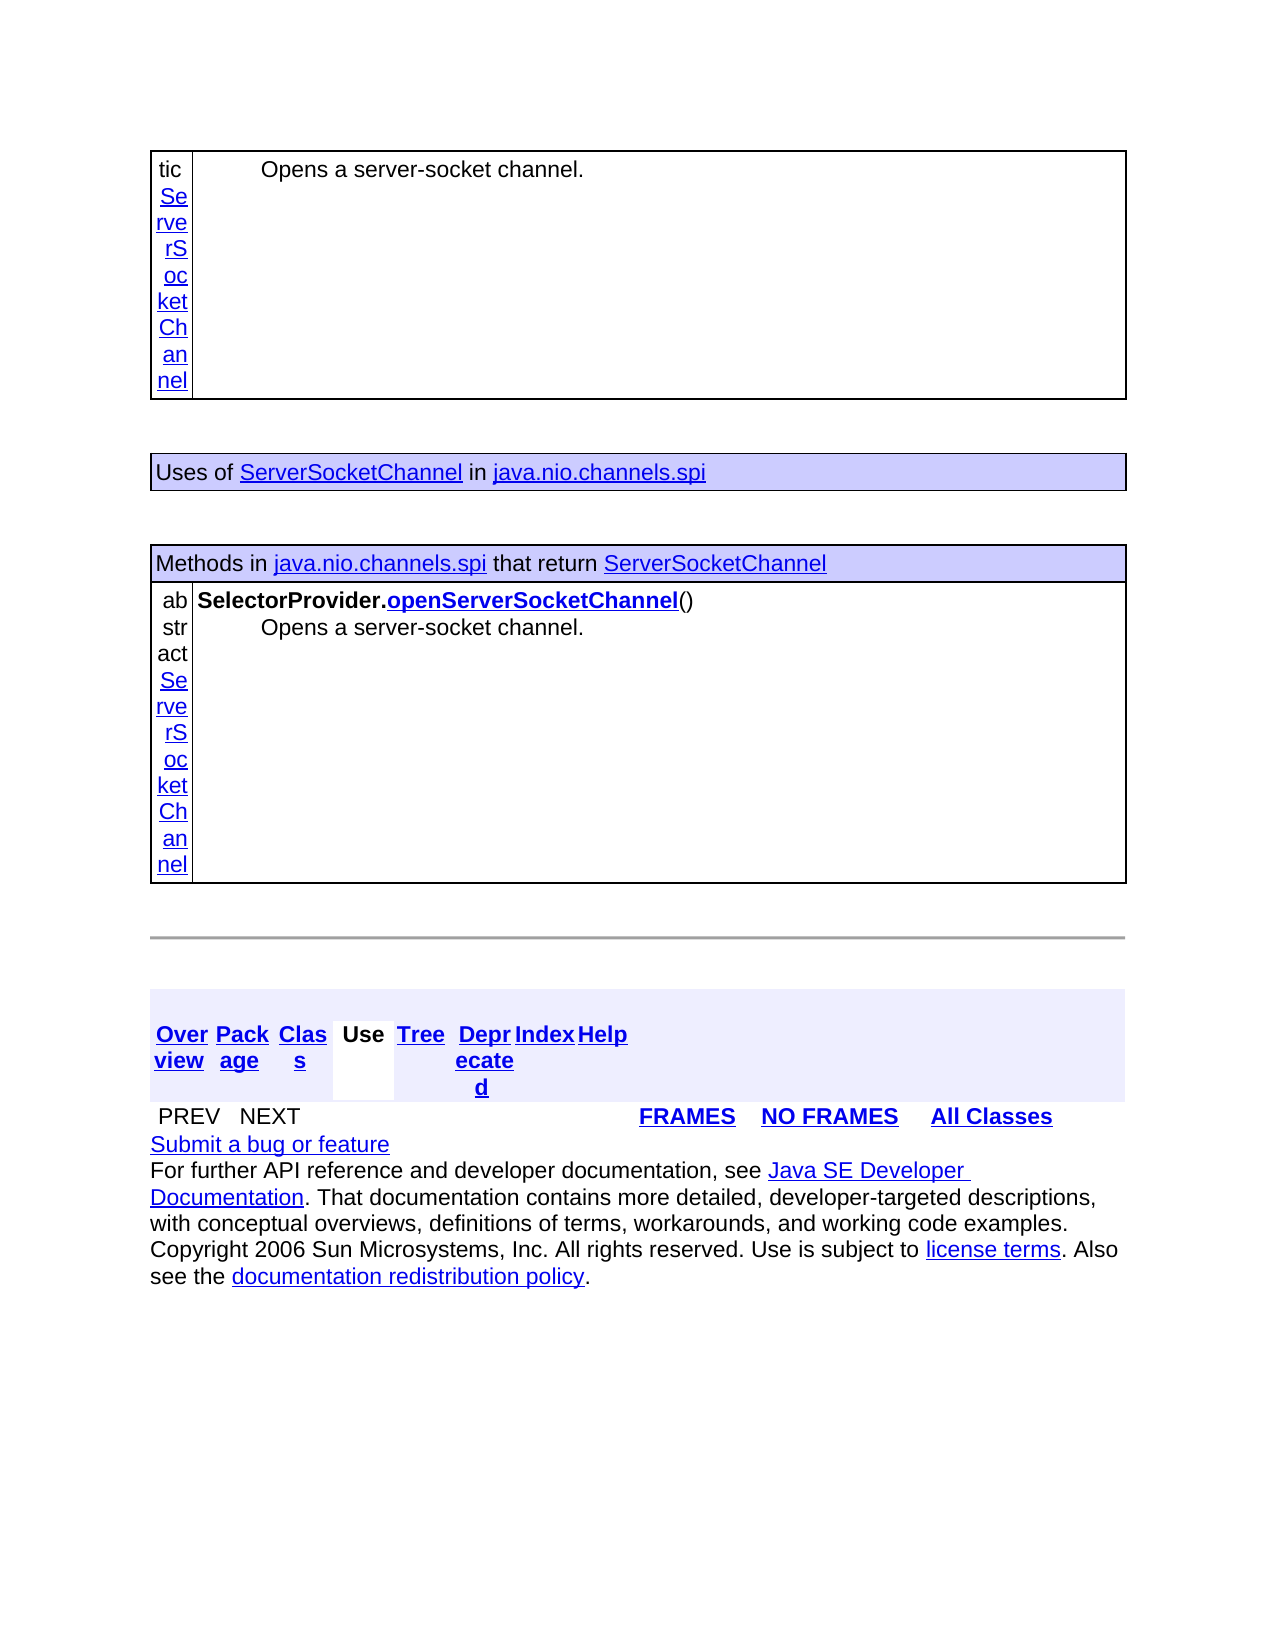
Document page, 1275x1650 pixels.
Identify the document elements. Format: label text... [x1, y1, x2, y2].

table_cell abstract ServerSocketChannel [152, 583, 192, 882]
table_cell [152, 152, 192, 398]
text Submit a bug or feature [150, 1131, 1125, 1157]
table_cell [193, 152, 1125, 398]
table_cell PREV NEXT [150, 1102, 637, 1131]
table_header Uses of ServerSocketChannel in java.nio.channels.spi [152, 454, 1125, 490]
text For further API reference and developer documentation, see Java SE Developer Documentation. That documentation contains more detailed, developer-targeted descriptions, with conceptual overviews, definitions of terms, workarounds, and working code examples. [150, 1157, 1125, 1236]
table_cell SelectorProvider.openServerSocketChannel() Opens a server-socket channel. [193, 583, 1125, 882]
text Copyright 2006 Sun Microsystems, Inc. All rights reserved. Use is subject to license terms. Also see the documentation redistribution policy. [150, 1236, 1125, 1289]
table_header Methods in java.nio.channels.spi that return ServerSocketChannel [152, 546, 1125, 581]
table_header [150, 989, 1125, 1102]
table_cell FRAMES NO FRAMES All Classes [638, 1102, 1125, 1131]
